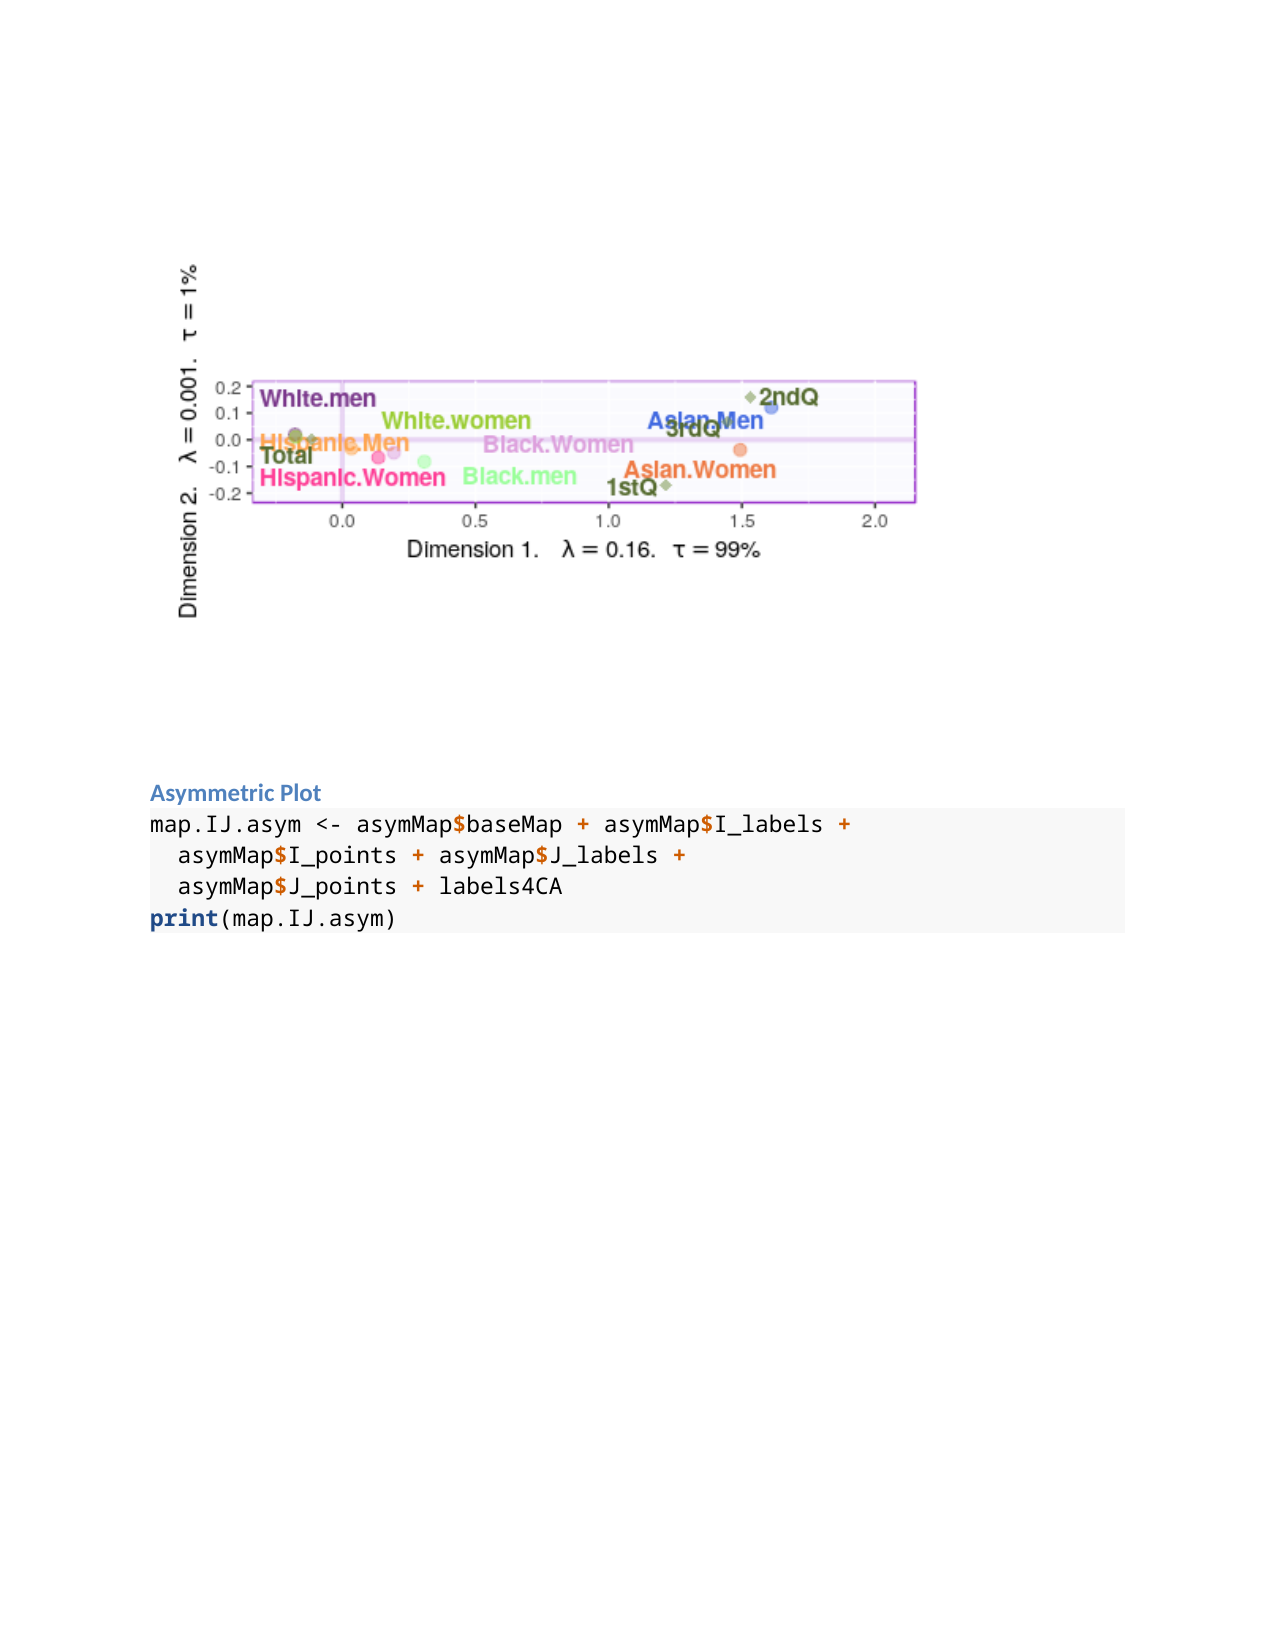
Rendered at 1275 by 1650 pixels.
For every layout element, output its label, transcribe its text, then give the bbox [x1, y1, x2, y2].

text map.IJ.asym <- asymMap$baseMap + asymMap$I_labels + asymMap$I_points + asymMap$J_labels + asymMap$J_points + labels4CA print(map.IJ.asym) [397, 808, 1125, 933]
picture [168, 150, 927, 757]
subtitle Asymmetric Plot [150, 777, 1125, 808]
